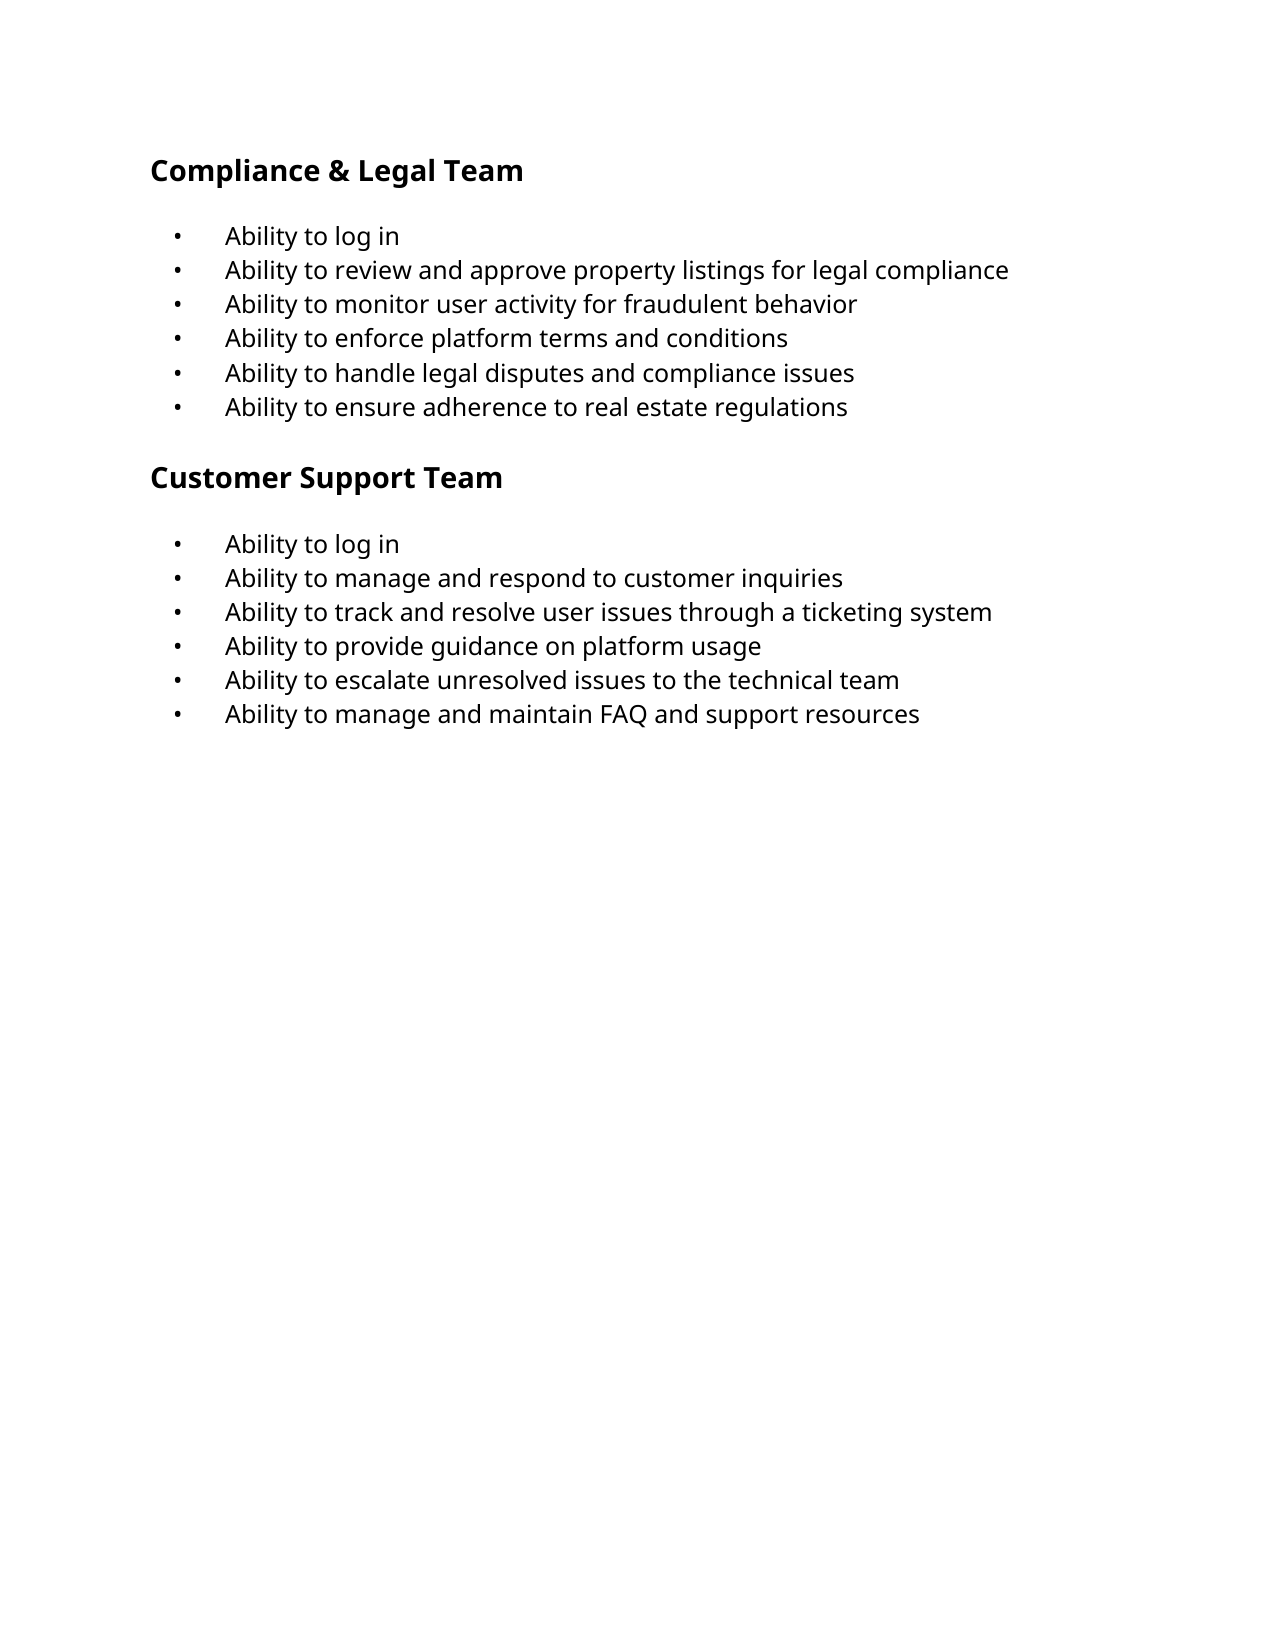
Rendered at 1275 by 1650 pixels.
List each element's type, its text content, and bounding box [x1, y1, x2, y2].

text Customer Support Team [150, 457, 1125, 497]
list Ability to review and approve property listings for legal compliance [173, 253, 1125, 287]
list Ability to monitor user activity for fraudulent behavior [173, 287, 1125, 321]
list Ability to log in [173, 526, 1125, 560]
text Compliance & Legal Team [150, 150, 1125, 190]
list Ability to provide guidance on platform usage [173, 628, 1125, 663]
list Ability to ensure adherence to real estate regulations [173, 389, 1125, 423]
list Ability to track and resolve user issues through a ticketing system [173, 594, 1125, 628]
list Ability to manage and maintain FAQ and support resources [173, 697, 1125, 731]
list Ability to enforce platform terms and conditions [173, 321, 1125, 355]
list Ability to handle legal disputes and compliance issues [173, 355, 1125, 389]
list Ability to manage and respond to customer inquiries [173, 560, 1125, 594]
list Ability to log in [173, 219, 1125, 253]
list Ability to escalate unresolved issues to the technical team [173, 663, 1125, 697]
